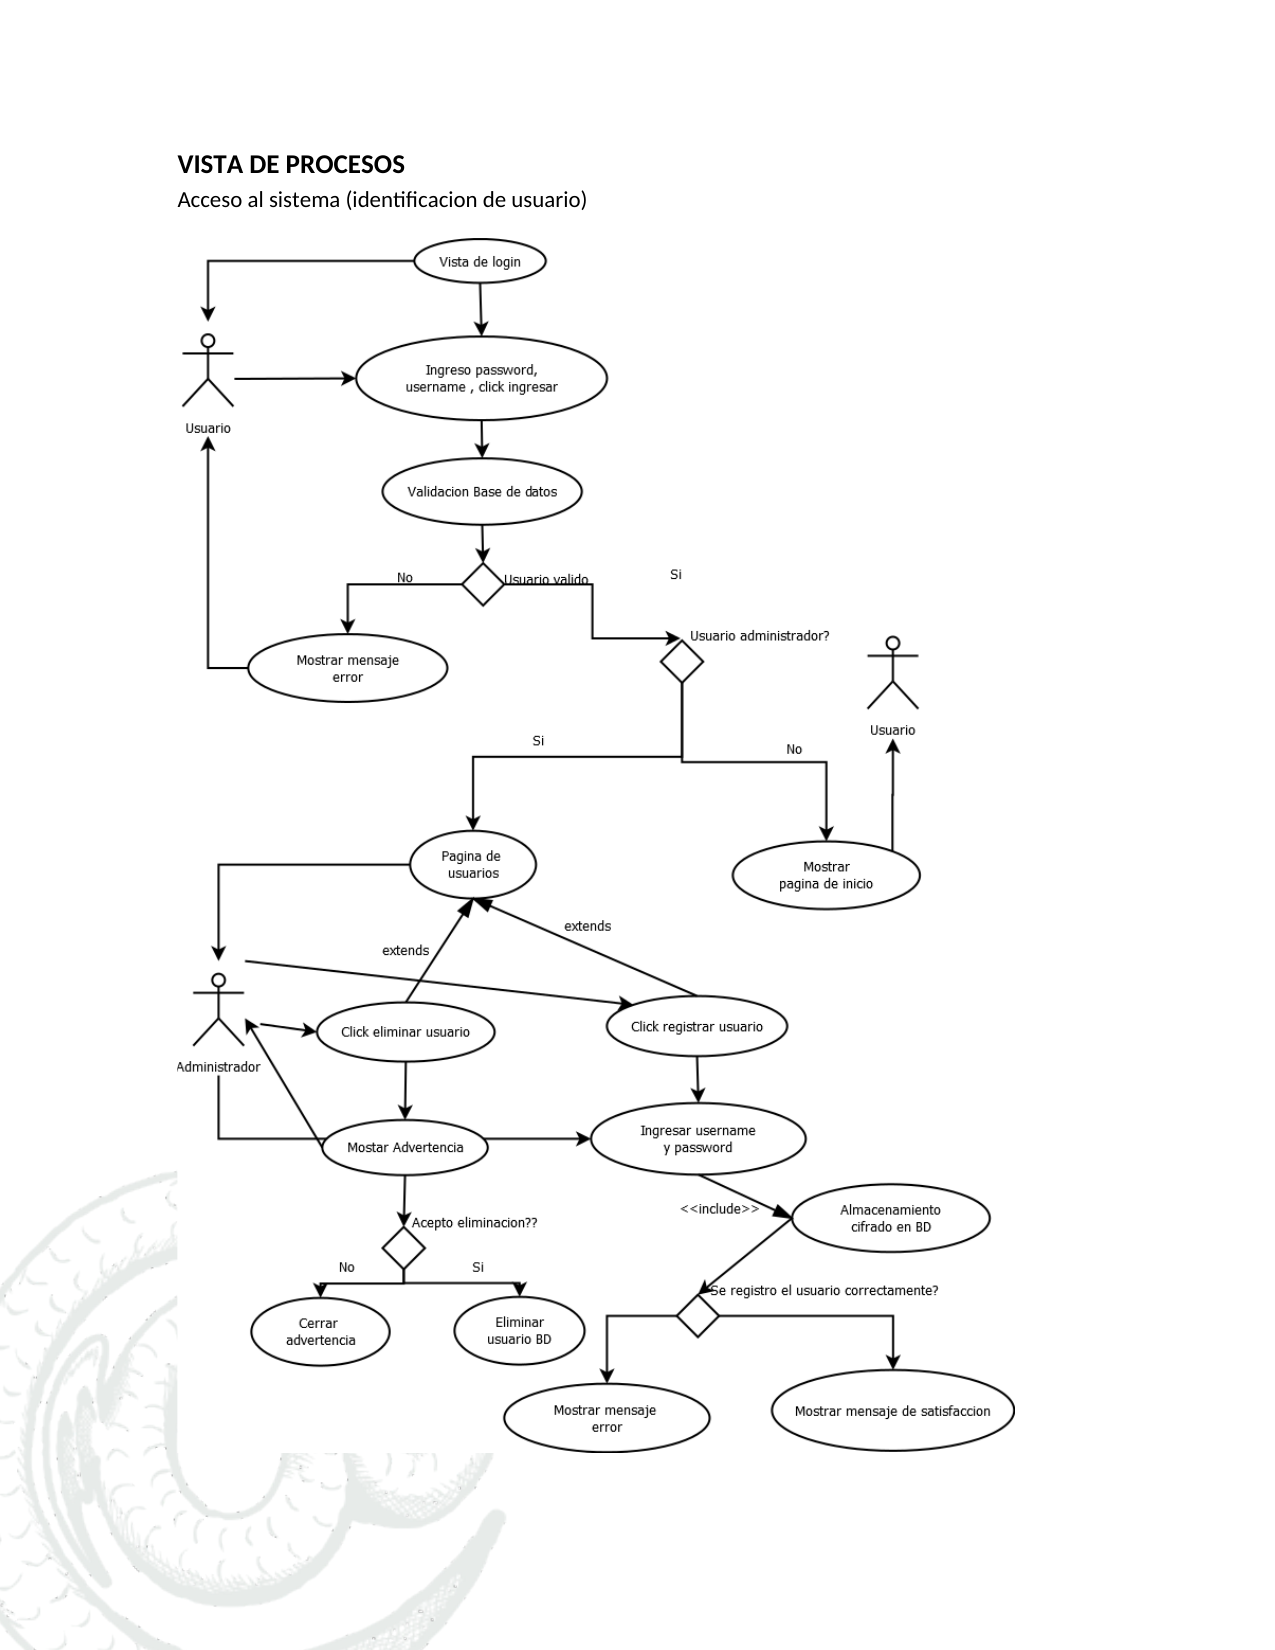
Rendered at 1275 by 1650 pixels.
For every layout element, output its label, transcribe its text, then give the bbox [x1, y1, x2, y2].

text VISTA DE PROCESOS [177, 148, 1098, 181]
picture [0, 238, 1015, 1650]
text Acceso al sistema (identificacion de usuario) [177, 186, 1098, 213]
